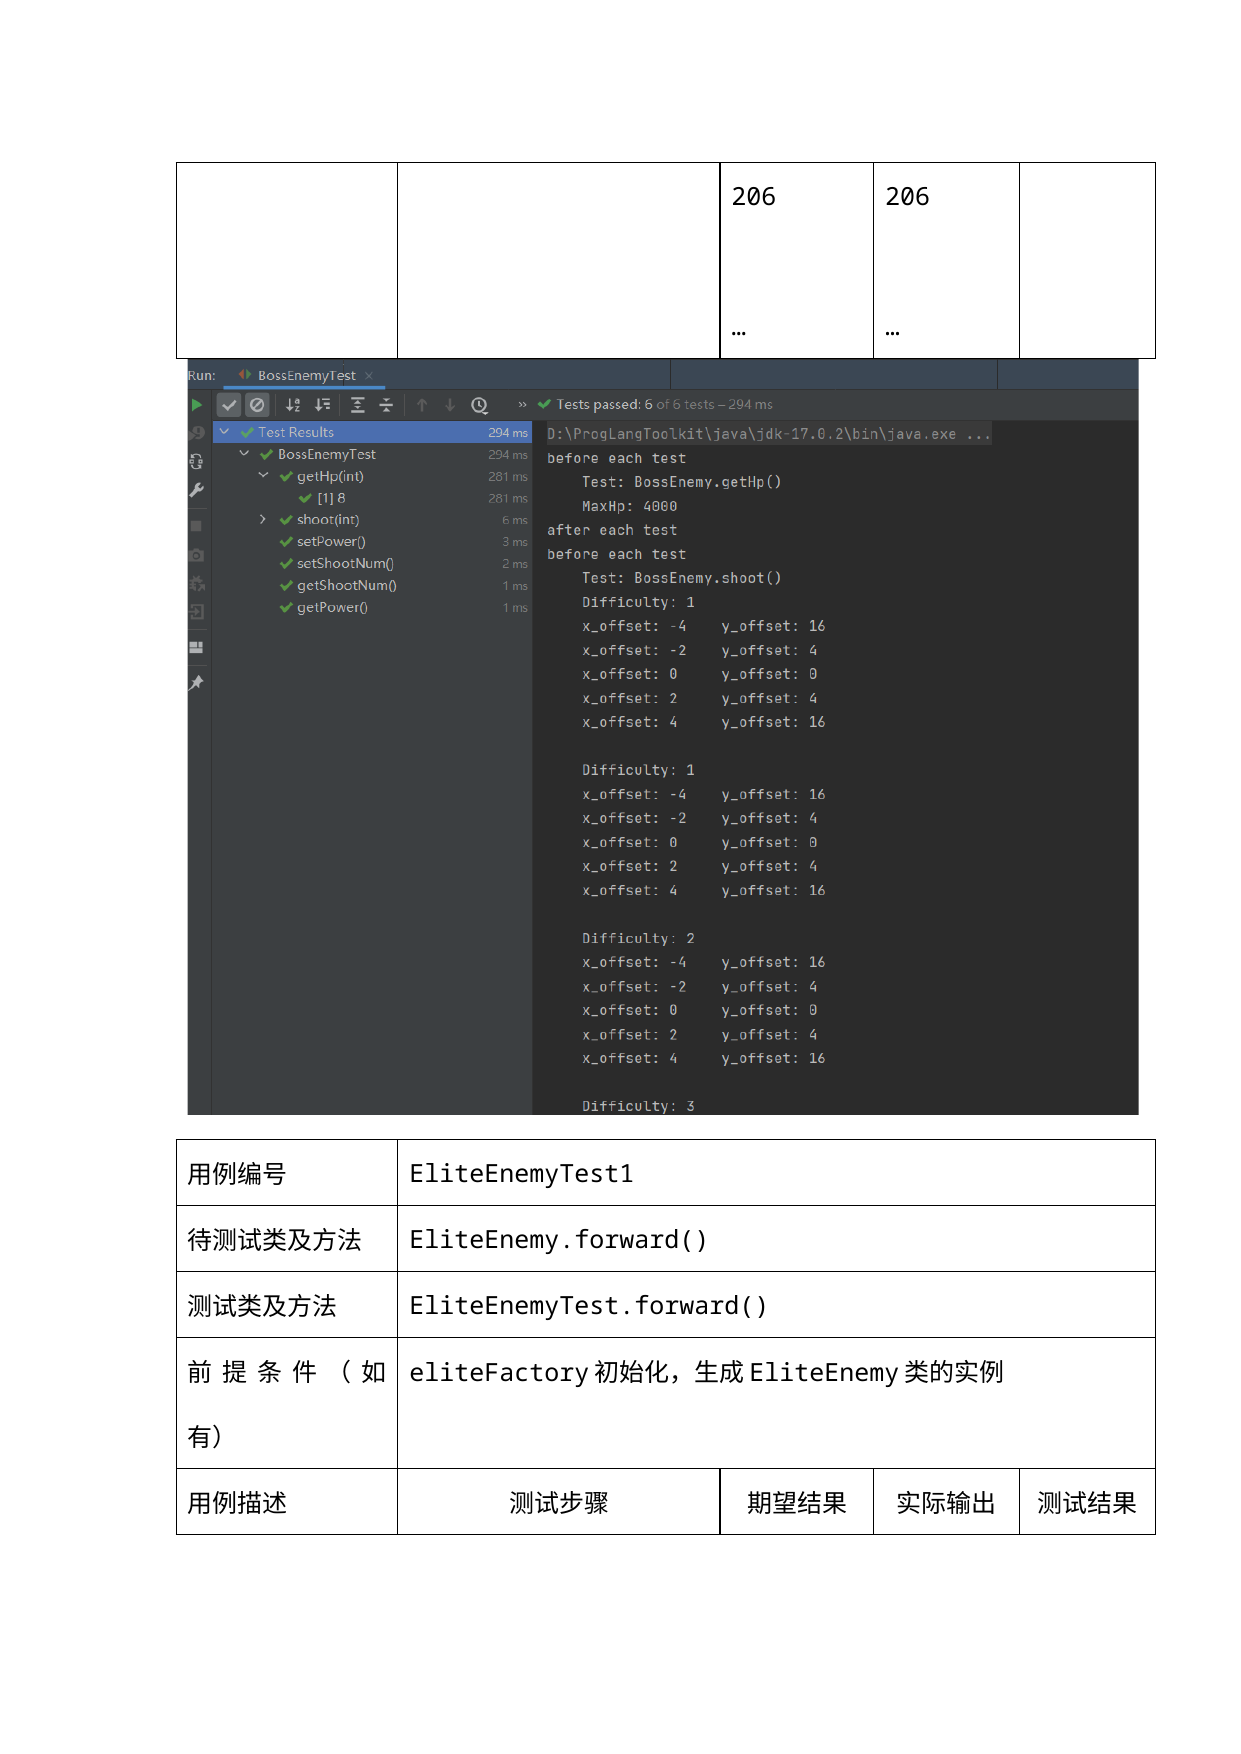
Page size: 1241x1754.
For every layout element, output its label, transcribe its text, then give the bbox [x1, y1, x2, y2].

table_cell 实际输出 [874, 1469, 1019, 1534]
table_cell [721, 163, 873, 358]
table_cell EliteEnemyTest.forward() [398, 1272, 1155, 1337]
table_cell 前提条件（如有） [177, 1338, 397, 1468]
table_header EliteEnemyTest1 [398, 1140, 1155, 1205]
picture [187, 359, 1139, 1115]
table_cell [1020, 163, 1155, 358]
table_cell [177, 163, 397, 358]
table_cell 待测试类及方法 [177, 1206, 397, 1271]
table_cell 测试类及方法 [177, 1272, 397, 1337]
table_header 用例编号 [177, 1140, 397, 1205]
table_cell EliteEnemy.forward() [398, 1206, 1155, 1271]
table_cell eliteFactory初始化，生成EliteEnemy类的实例 [398, 1338, 1155, 1468]
table_cell 测试结果 [1020, 1469, 1155, 1534]
table_cell 期望结果 [721, 1469, 873, 1534]
table_cell 用例描述 [177, 1469, 397, 1534]
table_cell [398, 163, 719, 358]
table_cell 测试步骤 [398, 1469, 719, 1534]
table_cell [874, 163, 1019, 358]
